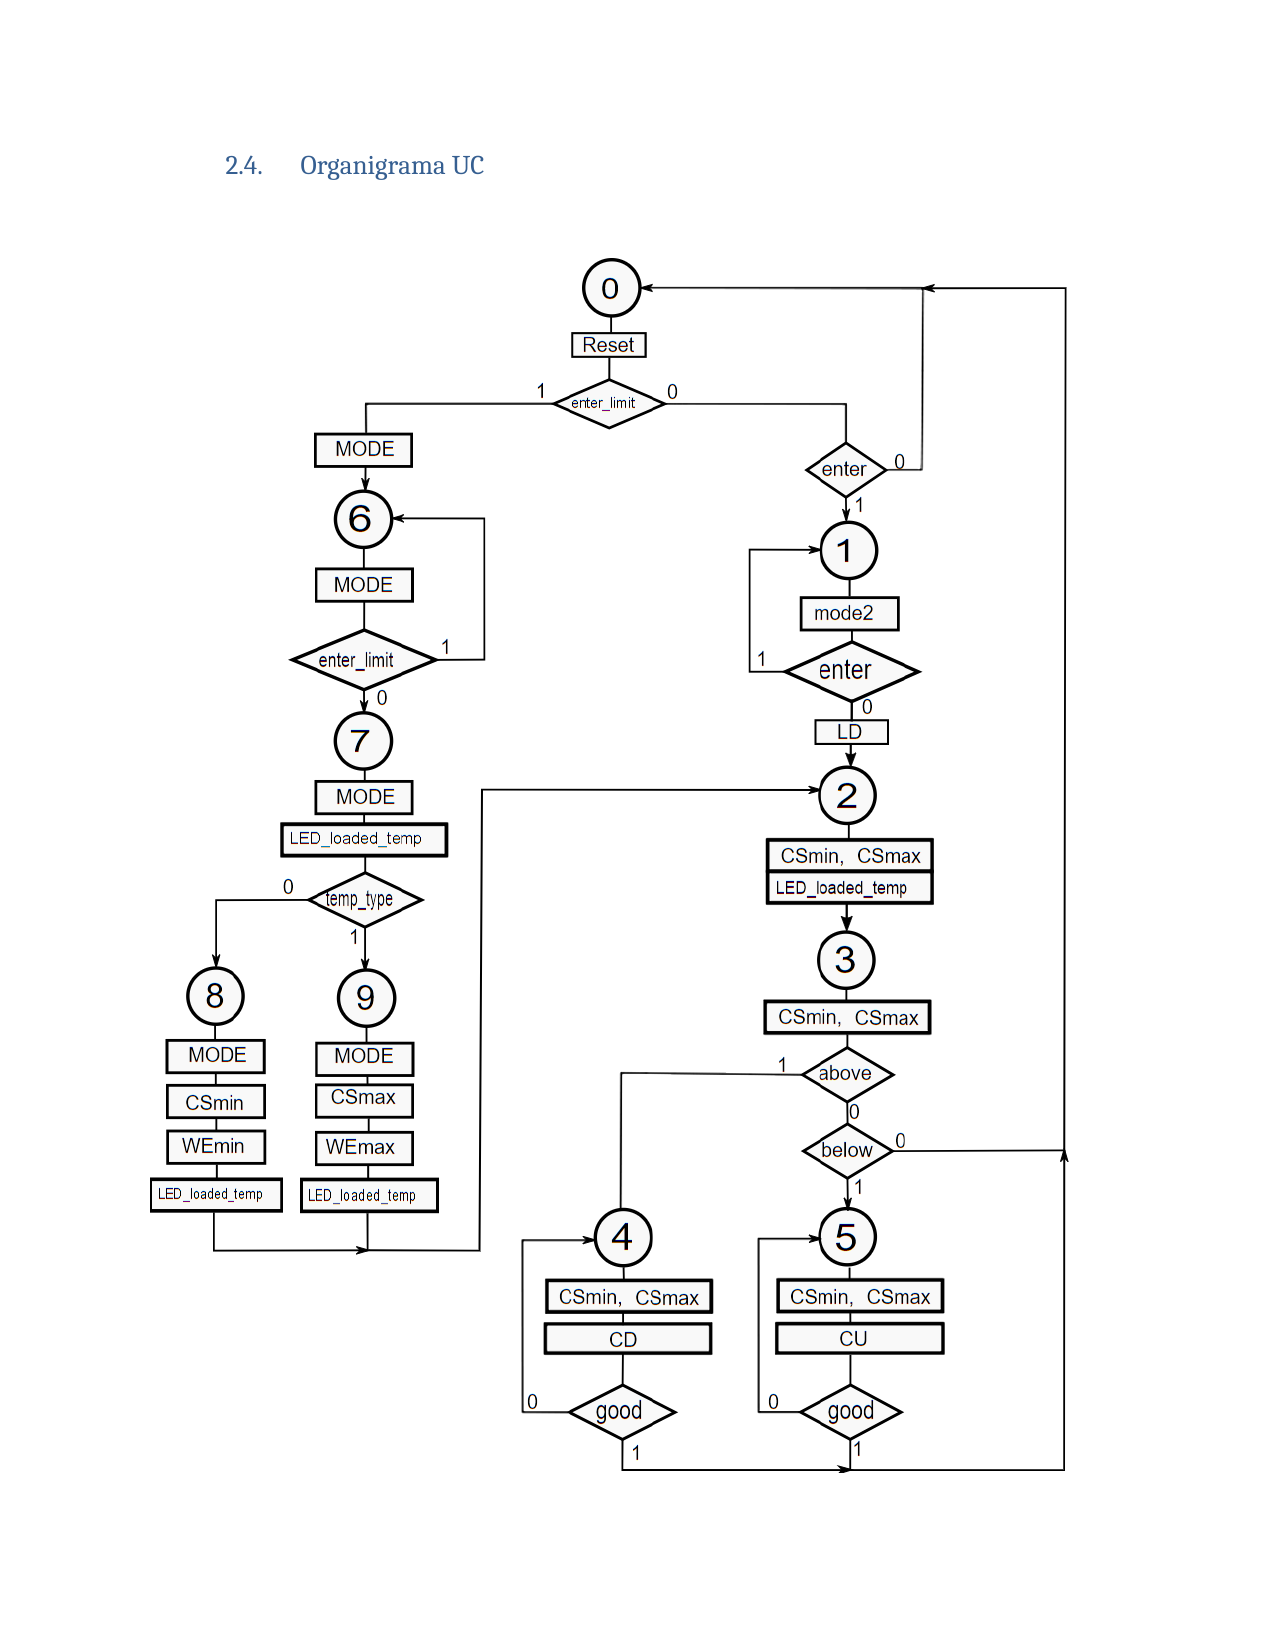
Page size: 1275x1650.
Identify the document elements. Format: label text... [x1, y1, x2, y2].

subtitle Organigrama UC [225, 150, 1125, 181]
picture [150, 191, 1072, 1473]
